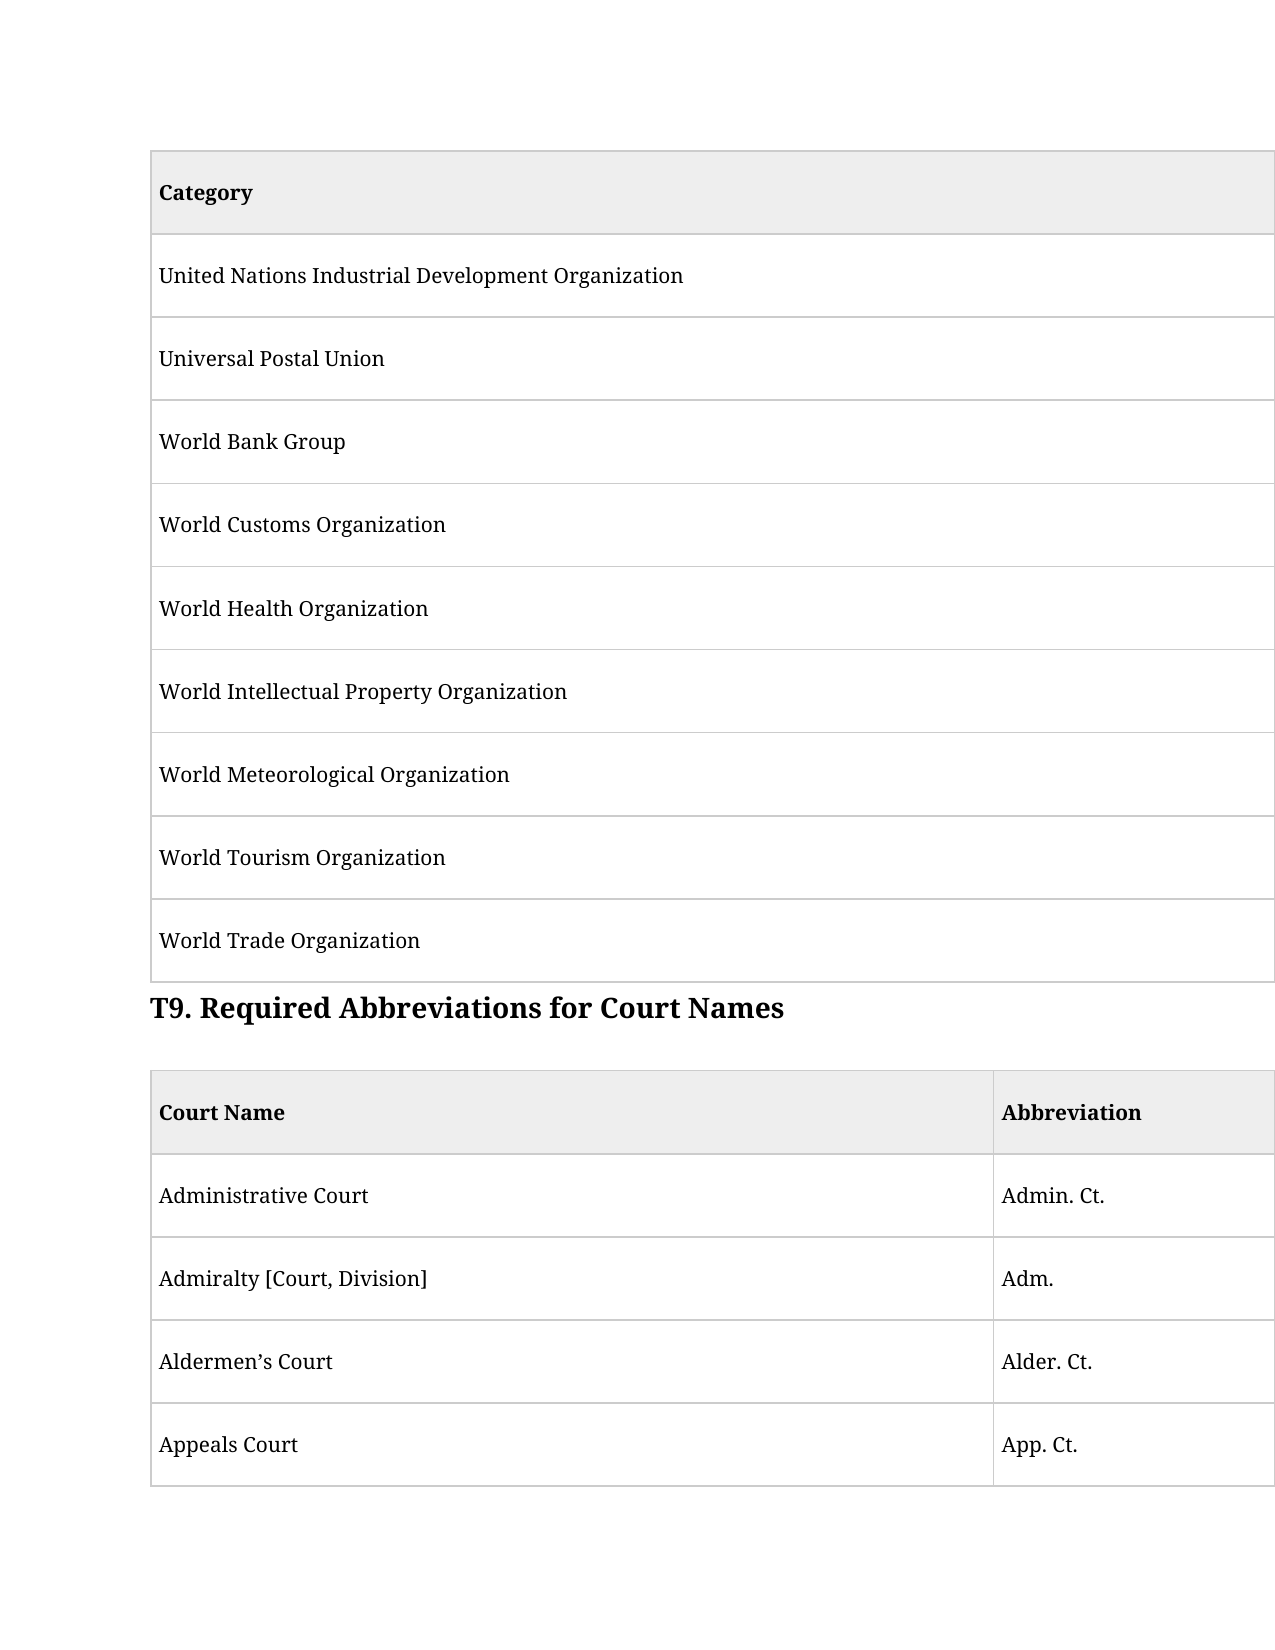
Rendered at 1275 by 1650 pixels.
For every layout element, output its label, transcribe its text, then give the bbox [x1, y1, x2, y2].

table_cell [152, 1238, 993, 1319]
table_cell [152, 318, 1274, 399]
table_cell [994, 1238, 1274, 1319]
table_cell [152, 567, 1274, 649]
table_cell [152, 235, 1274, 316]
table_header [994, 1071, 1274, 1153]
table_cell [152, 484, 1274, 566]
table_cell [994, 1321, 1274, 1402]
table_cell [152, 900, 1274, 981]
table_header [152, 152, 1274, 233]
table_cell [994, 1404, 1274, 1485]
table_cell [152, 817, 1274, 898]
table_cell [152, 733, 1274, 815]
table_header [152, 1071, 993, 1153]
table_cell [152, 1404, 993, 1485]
text T9. Required Abbreviations for Court Names [150, 988, 1125, 1026]
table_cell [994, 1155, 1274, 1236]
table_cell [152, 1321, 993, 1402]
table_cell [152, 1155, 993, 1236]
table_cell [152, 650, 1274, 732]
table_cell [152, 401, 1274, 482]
